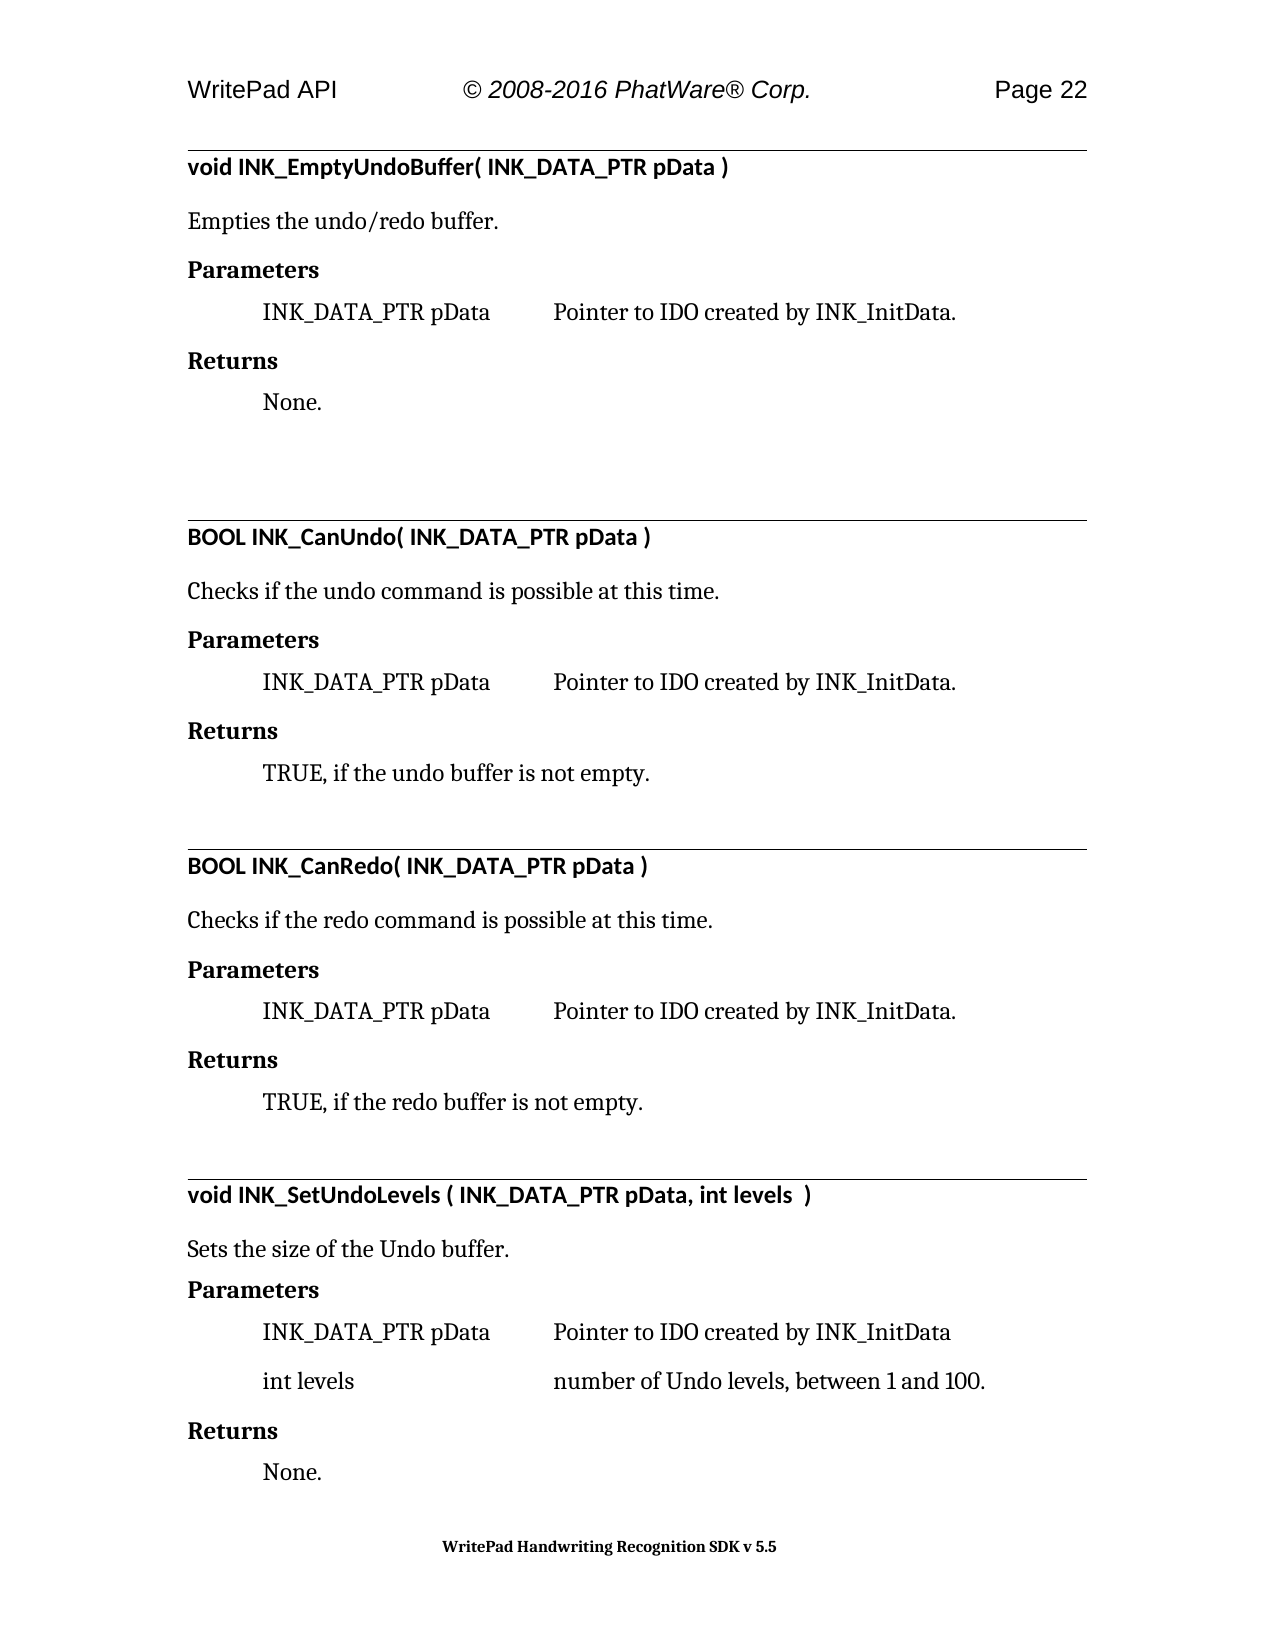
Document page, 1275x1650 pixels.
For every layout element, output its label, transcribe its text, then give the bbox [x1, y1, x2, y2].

subtitle void INK_EmptyUndoBuffer( INK_DATA_PTR pData ) [187, 151, 1087, 182]
text Returns [187, 347, 1087, 376]
text int levels number of Undo levels, between 1 and 100. [262, 1367, 1087, 1396]
text Empties the undo/redo buffer. [187, 207, 1087, 235]
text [262, 297, 1087, 326]
text TRUE, if the undo buffer is not empty. [262, 758, 1087, 787]
text Returns [187, 717, 1087, 746]
text Parameters [187, 626, 1087, 655]
text Parameters [187, 1276, 1087, 1305]
subtitle BOOL INK_CanUndo( INK_DATA_PTR pData ) [187, 521, 1087, 552]
text Returns [187, 1417, 1087, 1445]
text INK_DATA_PTR pData Pointer to IDO created by INK_InitData [262, 1317, 1087, 1346]
text TRUE, if the redo buffer is not empty. [262, 1088, 1087, 1116]
subtitle BOOL INK_CanRedo( INK_DATA_PTR pData ) [187, 850, 1087, 881]
subtitle void INK_SetUndoLevels ( INK_DATA_PTR pData, int levels ) [187, 1180, 1087, 1210]
text Parameters [187, 256, 1087, 285]
text Checks if the redo command is possible at this time. [187, 906, 1087, 935]
text Checks if the undo command is possible at this time. [187, 577, 1087, 606]
text Returns [187, 1046, 1087, 1075]
text None. [262, 1458, 1087, 1487]
text INK_DATA_PTR pData Pointer to IDO created by INK_InitData. [262, 997, 1087, 1026]
text Sets the size of the Undo buffer. [187, 1235, 1087, 1264]
text None. [262, 388, 1087, 417]
text Parameters [187, 956, 1087, 984]
text INK_DATA_PTR pData Pointer to IDO created by INK_InitData. [262, 668, 1087, 696]
